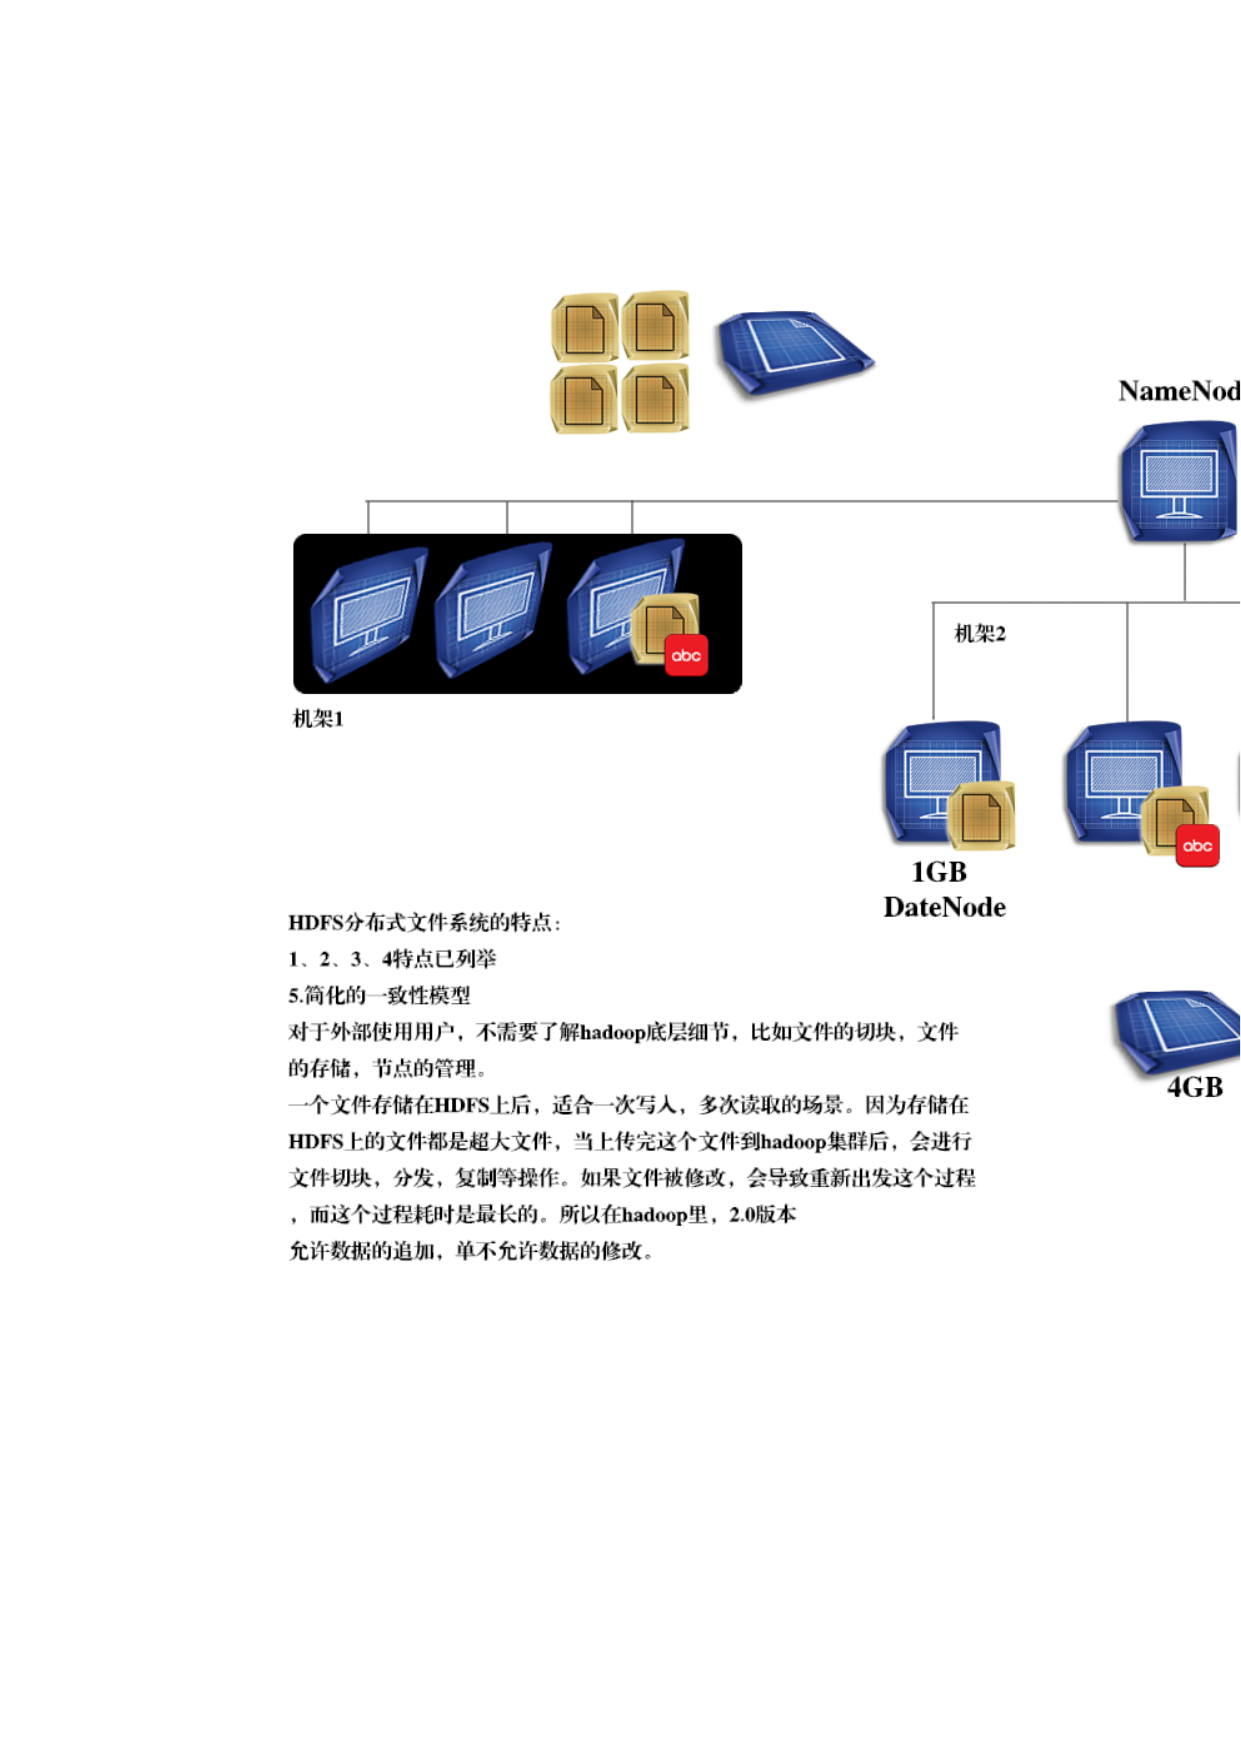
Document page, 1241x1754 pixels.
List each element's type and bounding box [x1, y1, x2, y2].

picture [231, 162, 1241, 1281]
